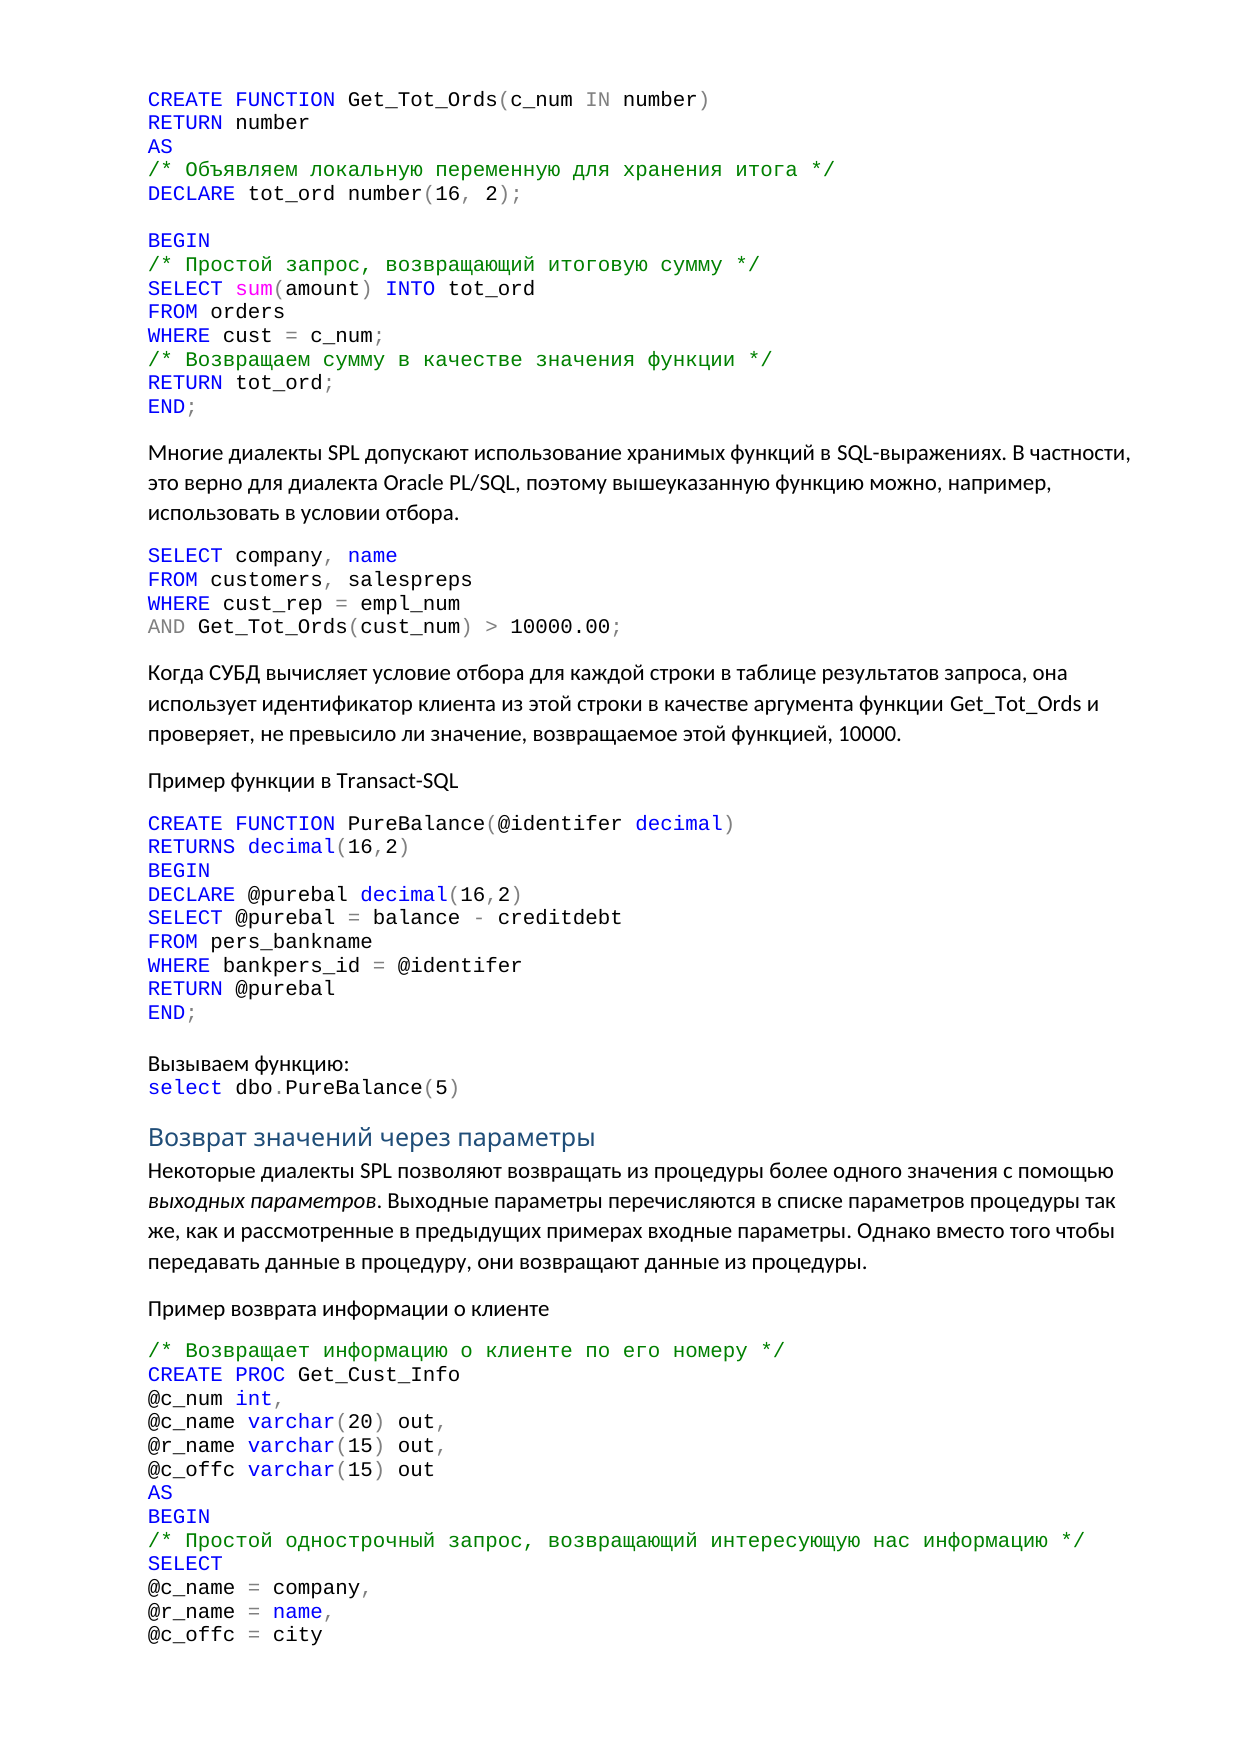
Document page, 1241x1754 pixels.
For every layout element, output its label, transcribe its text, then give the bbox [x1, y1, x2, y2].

text CREATE FUNCTION PureBalance(@identifer decimal) [148, 813, 1152, 836]
text @c_num int, [148, 1388, 1152, 1411]
text SELECT @purebal = balance - creditdebt [148, 907, 1152, 931]
text RETURN number [148, 112, 1152, 136]
text BEGIN [148, 230, 1152, 254]
text FROM pers_bankname [148, 931, 1152, 954]
text Пример возврата информации о клиенте [148, 1294, 1152, 1322]
text RETURNS decimal(16,2) [148, 836, 1152, 860]
text AND Get_Tot_Ords(cust_num) > 10000.00; [148, 616, 1152, 640]
text BEGIN [148, 860, 1152, 884]
text BEGIN [148, 1506, 1152, 1530]
subtitle Возврат значений через параметры [148, 1119, 1152, 1153]
text END; [148, 1002, 1152, 1026]
text @c_name = company, [148, 1577, 1152, 1601]
text CREATE PROC Get_Cust_Info [148, 1364, 1152, 1388]
text CREATE FUNCTION Get_Tot_Ords(c_num IN number) [148, 88, 1152, 112]
text AS [148, 1482, 1152, 1506]
text WHERE cust_rep = empl_num [148, 593, 1152, 616]
text Пример функции в Transact-SQL [148, 766, 1152, 794]
text FROM customers, salespreps [148, 569, 1152, 593]
text SELECT company, name [148, 545, 1152, 569]
text @c_offc varchar(15) out [148, 1459, 1152, 1482]
text /* Возвращает информацию о клиенте по его номеру */ [148, 1341, 1152, 1364]
text Когда СУБД вычисляет условие отбора для каждой строки в таблице результатов запроса, она использует идентификатор клиента из этой строки в качестве аргумента функции Get_Tot_Ords и проверяет, не превысило ли значение, возвращаемое этой функцией, 10000. [148, 658, 1152, 747]
text /* Возвращаем сумму в качестве значения функции */ [148, 349, 1152, 372]
text SELECT sum(amount) INTO tot_ord [148, 278, 1152, 301]
text Вызываем функцию: [148, 1049, 1152, 1077]
text END; [148, 396, 1152, 419]
text @r_name varchar(15) out, [148, 1435, 1152, 1459]
text @r_name = name, [148, 1601, 1152, 1624]
text select dbo.PureBalance(5) [148, 1077, 1152, 1101]
text /* Объявляем локальную переменную для хранения итога */ [148, 159, 1152, 183]
text DECLARE tot_ord number(16, 2); [148, 183, 1152, 207]
text /* Простой однострочный запрос, возвращающий интересующую нас информацию */ [148, 1530, 1152, 1553]
text @c_offc = city [148, 1624, 1152, 1648]
text /* Простой запрос, возвращающий итоговую сумму */ [148, 254, 1152, 278]
text RETURN tot_ord; [148, 372, 1152, 396]
text FROM orders [148, 301, 1152, 325]
text @c_name varchar(20) out, [148, 1411, 1152, 1435]
text Многие диалекты SPL допускают использование хранимых функций в SQL-выражениях. В частности, это верно для диалекта Oracle PL/SQL, поэтому вышеуказанную функцию можно, например, использовать в условии отбора. [148, 438, 1152, 527]
text WHERE bankpers_id = @identifer [148, 954, 1152, 978]
text WHERE cust = c_num; [148, 325, 1152, 349]
text DECLARE @purebal decimal(16,2) [148, 884, 1152, 907]
text Некоторые диалекты SPL позволяют возвращать из процедуры более одного значения с помощью выходных параметров. Выходные параметры перечисляются в списке параметров процедуры так же, как и рассмотренные в предыдущих примерах входные параметры. Однако вместо того чтобы передавать данные в процедуру, они возвращают данные из процедуры. [148, 1156, 1152, 1275]
text SELECT [148, 1553, 1152, 1577]
text AS [148, 136, 1152, 159]
text RETURN @purebal [148, 978, 1152, 1002]
